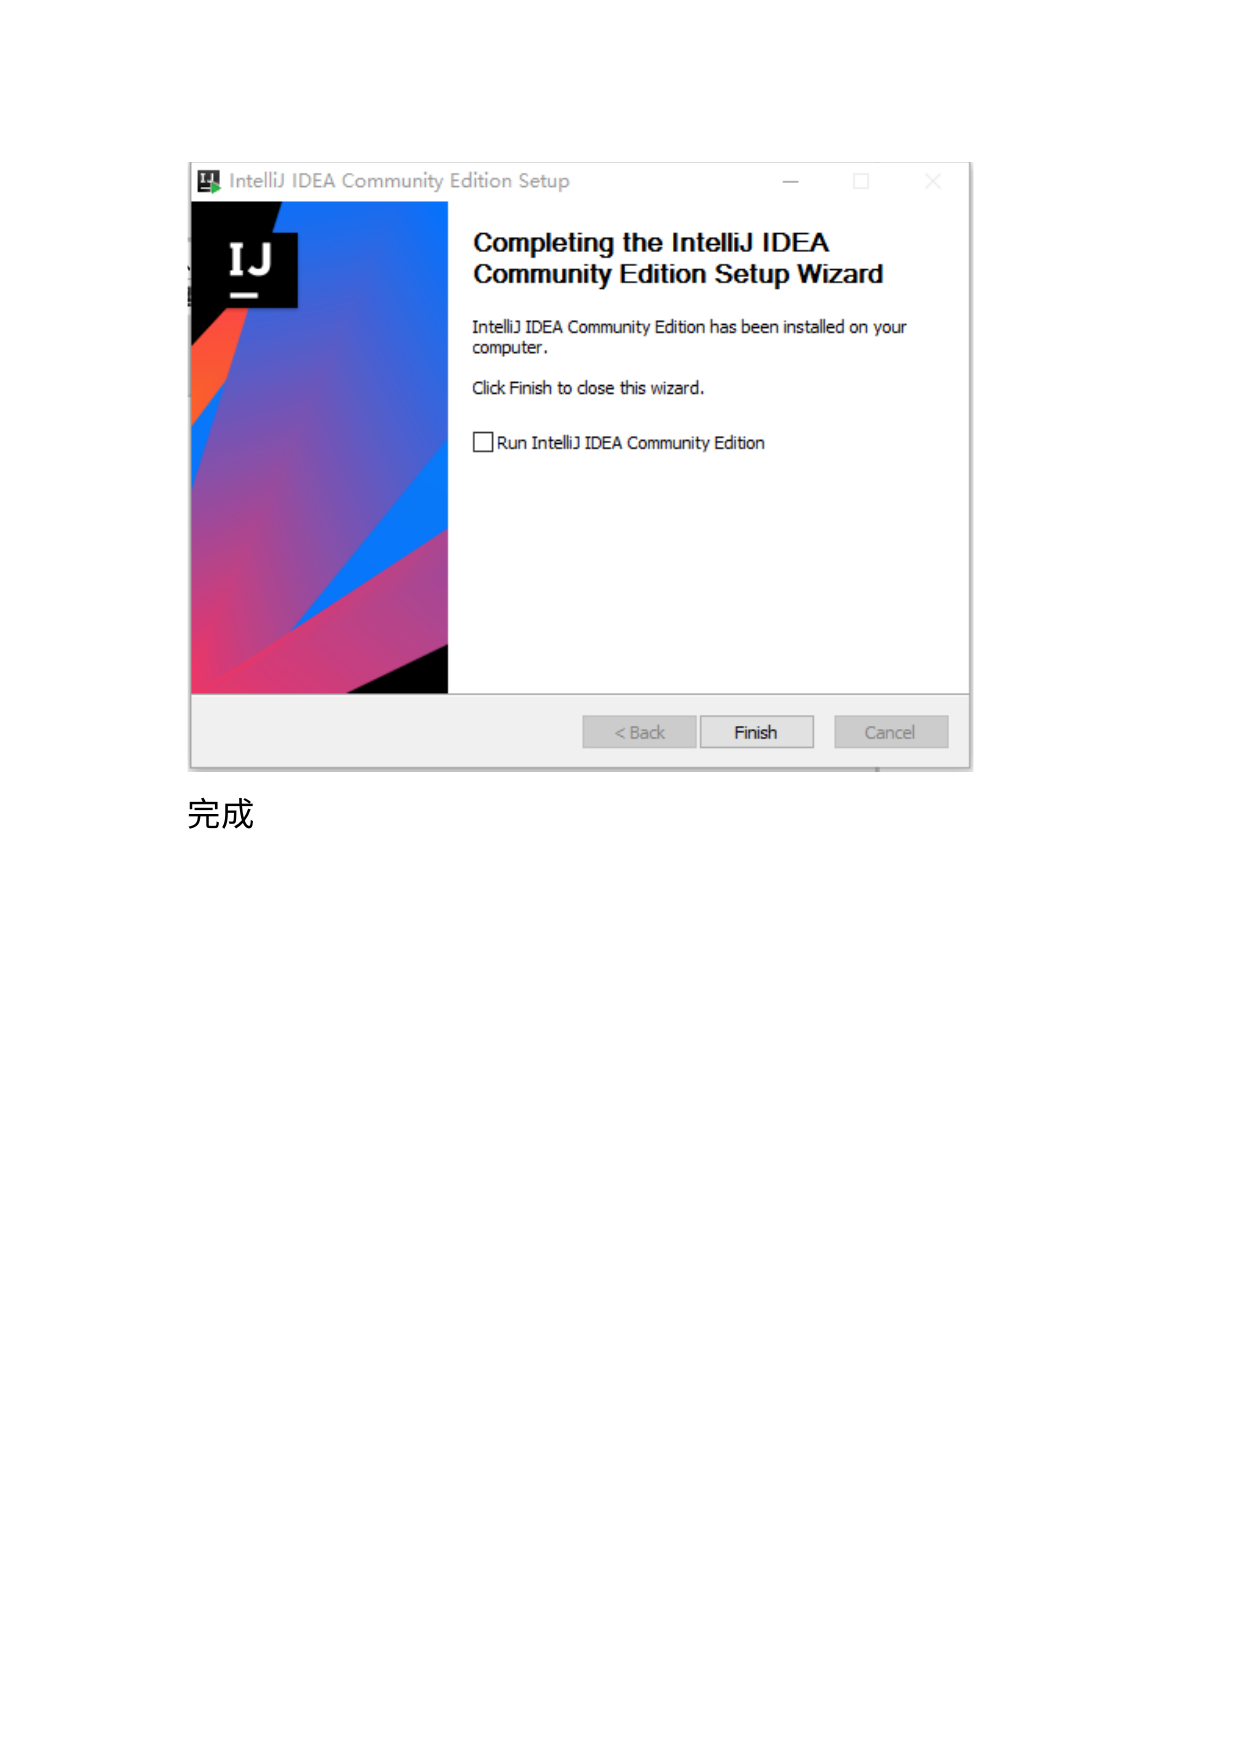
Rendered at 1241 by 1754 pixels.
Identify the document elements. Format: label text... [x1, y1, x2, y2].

list 完成 [187, 779, 1053, 844]
picture [187, 162, 974, 772]
